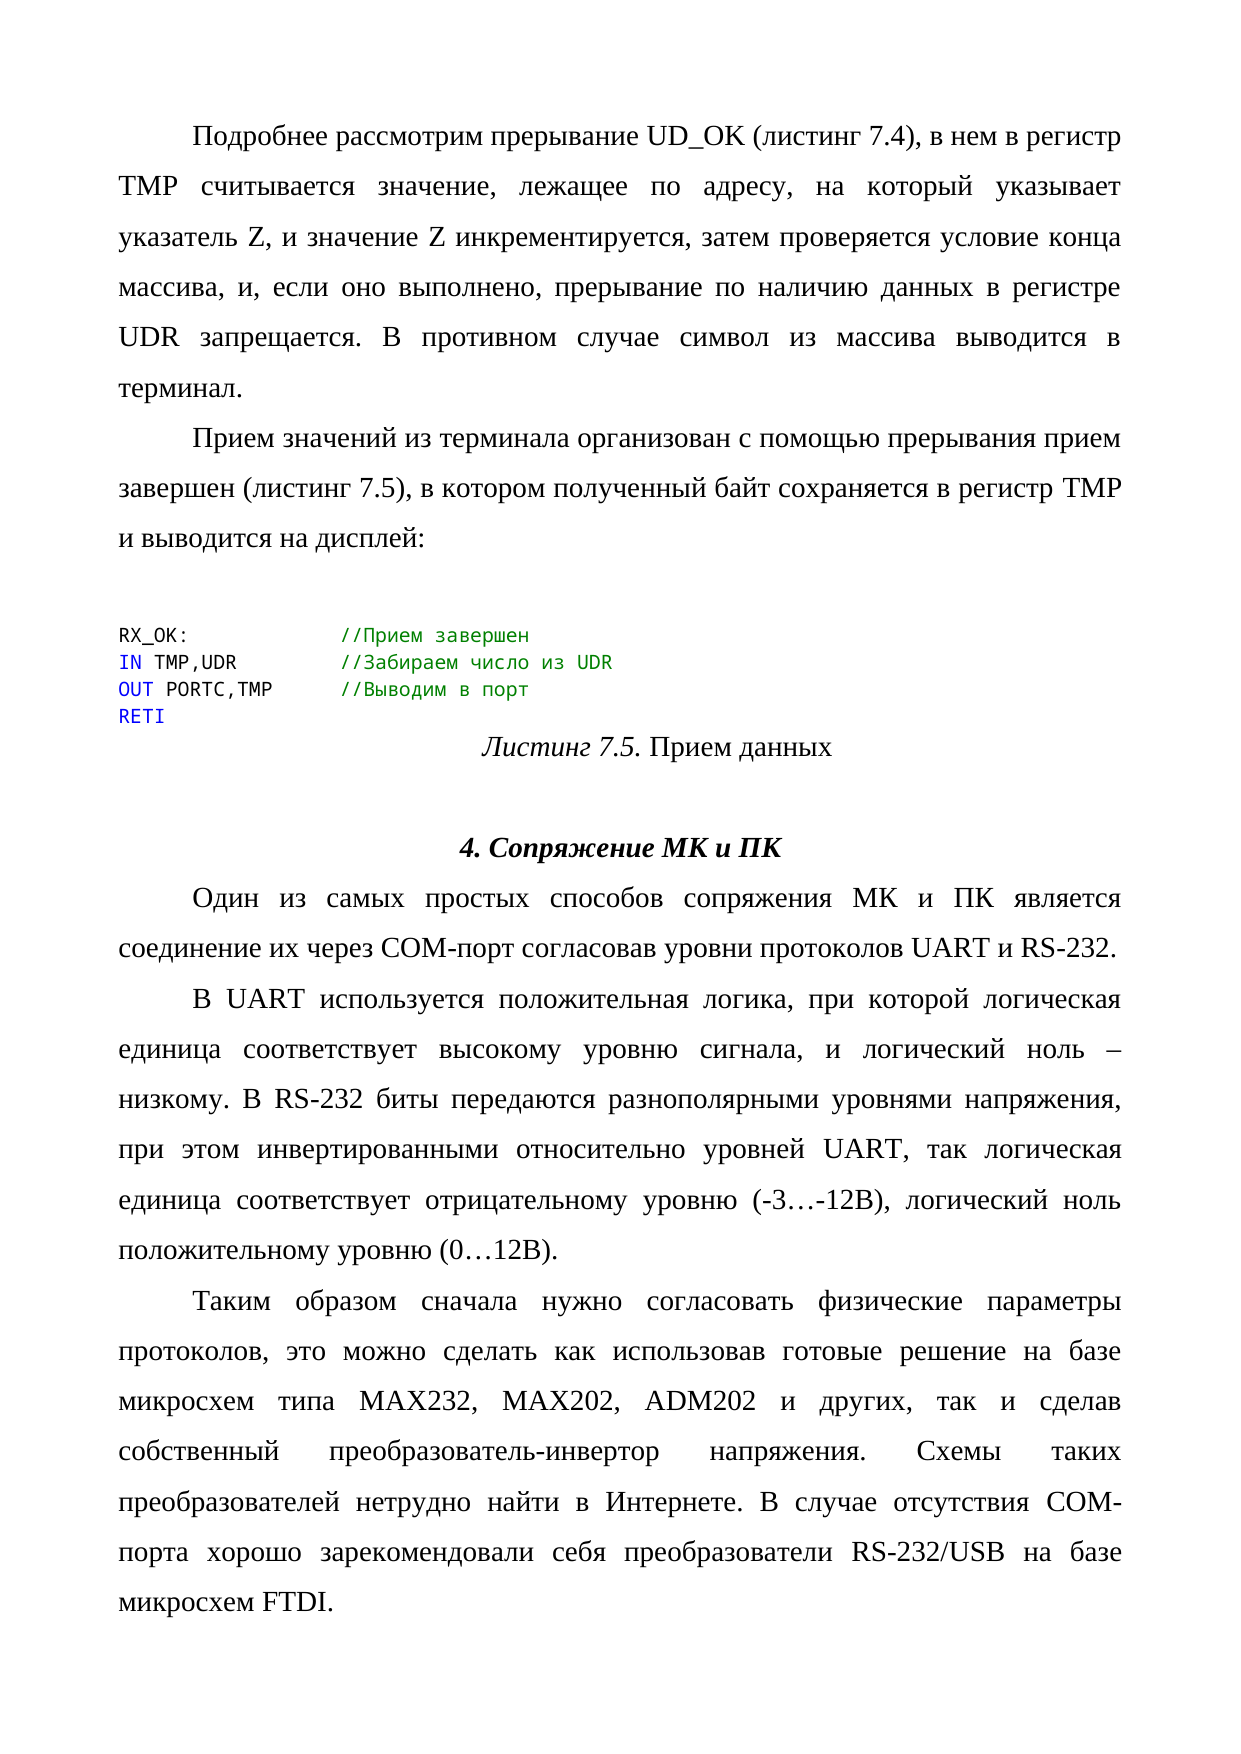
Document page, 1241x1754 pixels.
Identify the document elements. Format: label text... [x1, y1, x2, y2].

subtitle 4. Сопряжение МК и ПК [118, 830, 1122, 863]
text RX_OK: //Прием завершен [118, 621, 1122, 648]
text Прием значений из терминала организован с помощью прерывания прием завершен (листинг 7.5), в котором полученный байт сохраняется в регистр TMP и выводится на дисплей: [118, 420, 1122, 554]
text IN TMP,UDR //Забираем число из UDR [118, 648, 1122, 675]
text Листинг 7.5. Прием данных [118, 729, 1122, 763]
text RETI [118, 702, 1122, 729]
text OUT PORTC,TMP //Выводим в порт [118, 675, 1122, 702]
text Один из самых простых способов сопряжения МК и ПК является соединение их через COM-порт согласовав уровни протоколов UART и RS-232. [118, 880, 1122, 964]
text Таким образом сначала нужно согласовать физические параметры протоколов, это можно сделать как использовав готовые решение на базе микросхем типа MAX232, MAX202, ADM202 и других, так и сделав собственный преобразователь-инвертор напряжения. Схемы таких преобразователей нетрудно найти в Интернете. В случае отсутствия COM-порта хорошо зарекомендовали себя преобразователи RS-232/USB на базе микросхем FTDI. [118, 1283, 1122, 1618]
text В UART используется положительная логика, при которой логическая единица соответствует высокому уровню сигнала, и логический ноль – низкому. В RS-232 биты передаются разнополярными уровнями напряжения, при этом инвертированными относительно уровней UART, так логическая единица соответствует отрицательному уровню (-3…-12В), логический ноль положительному уровню (0…12В). [118, 981, 1122, 1266]
text Подробнее рассмотрим прерывание UD_OK (листинг 7.4), в нем в регистр TMP считывается значение, лежащее по адресу, на который указывает указатель Z, и значение Z инкрементируется, затем проверяется условие конца массива, и, если оно выполнено, прерывание по наличию данных в регистре UDR запрещается. В противном случае символ из массива выводится в терминал. [118, 118, 1122, 403]
